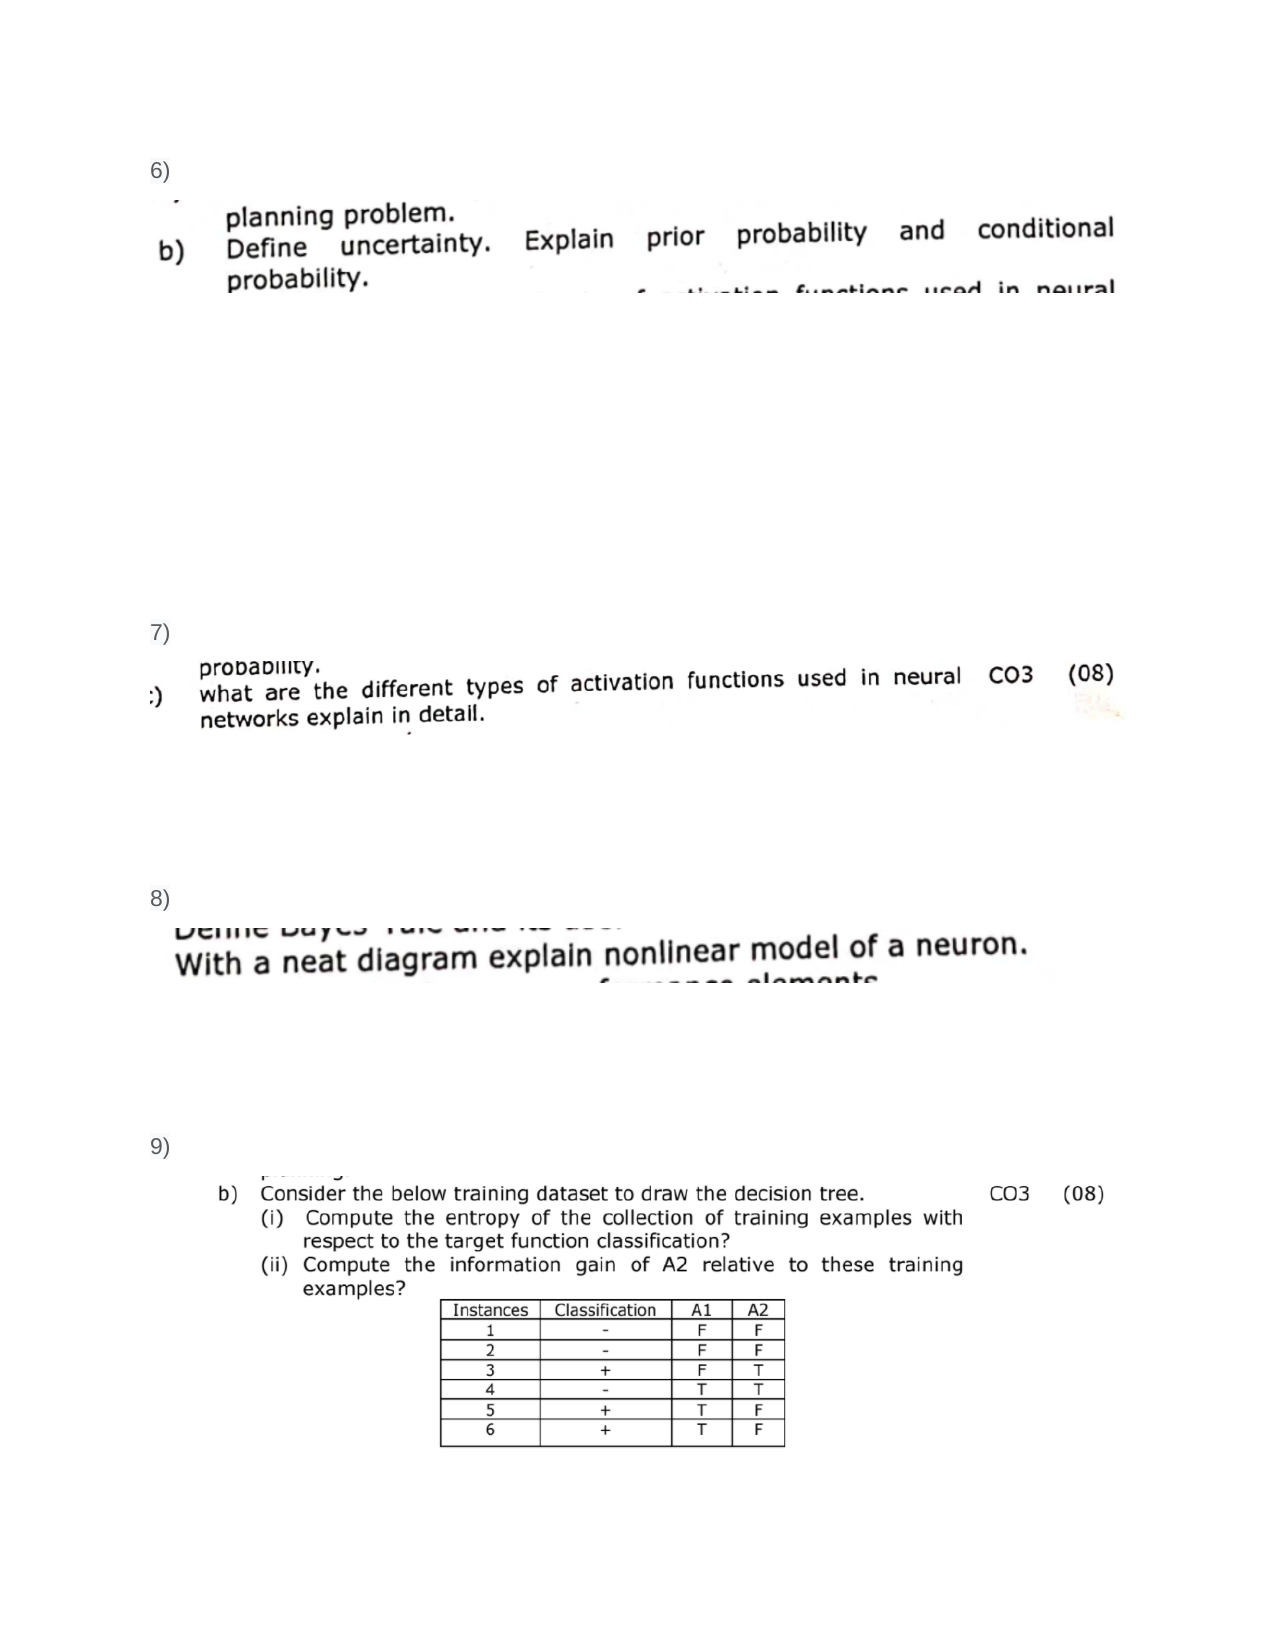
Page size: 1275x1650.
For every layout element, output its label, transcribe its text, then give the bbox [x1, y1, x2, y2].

picture [150, 200, 1125, 293]
text 9) [150, 1133, 1125, 1176]
picture [150, 1176, 1125, 1470]
text 7) [150, 618, 1125, 661]
picture [150, 928, 1125, 983]
picture [150, 661, 1125, 735]
text 6) [150, 157, 1125, 200]
text 8) [150, 885, 1125, 928]
